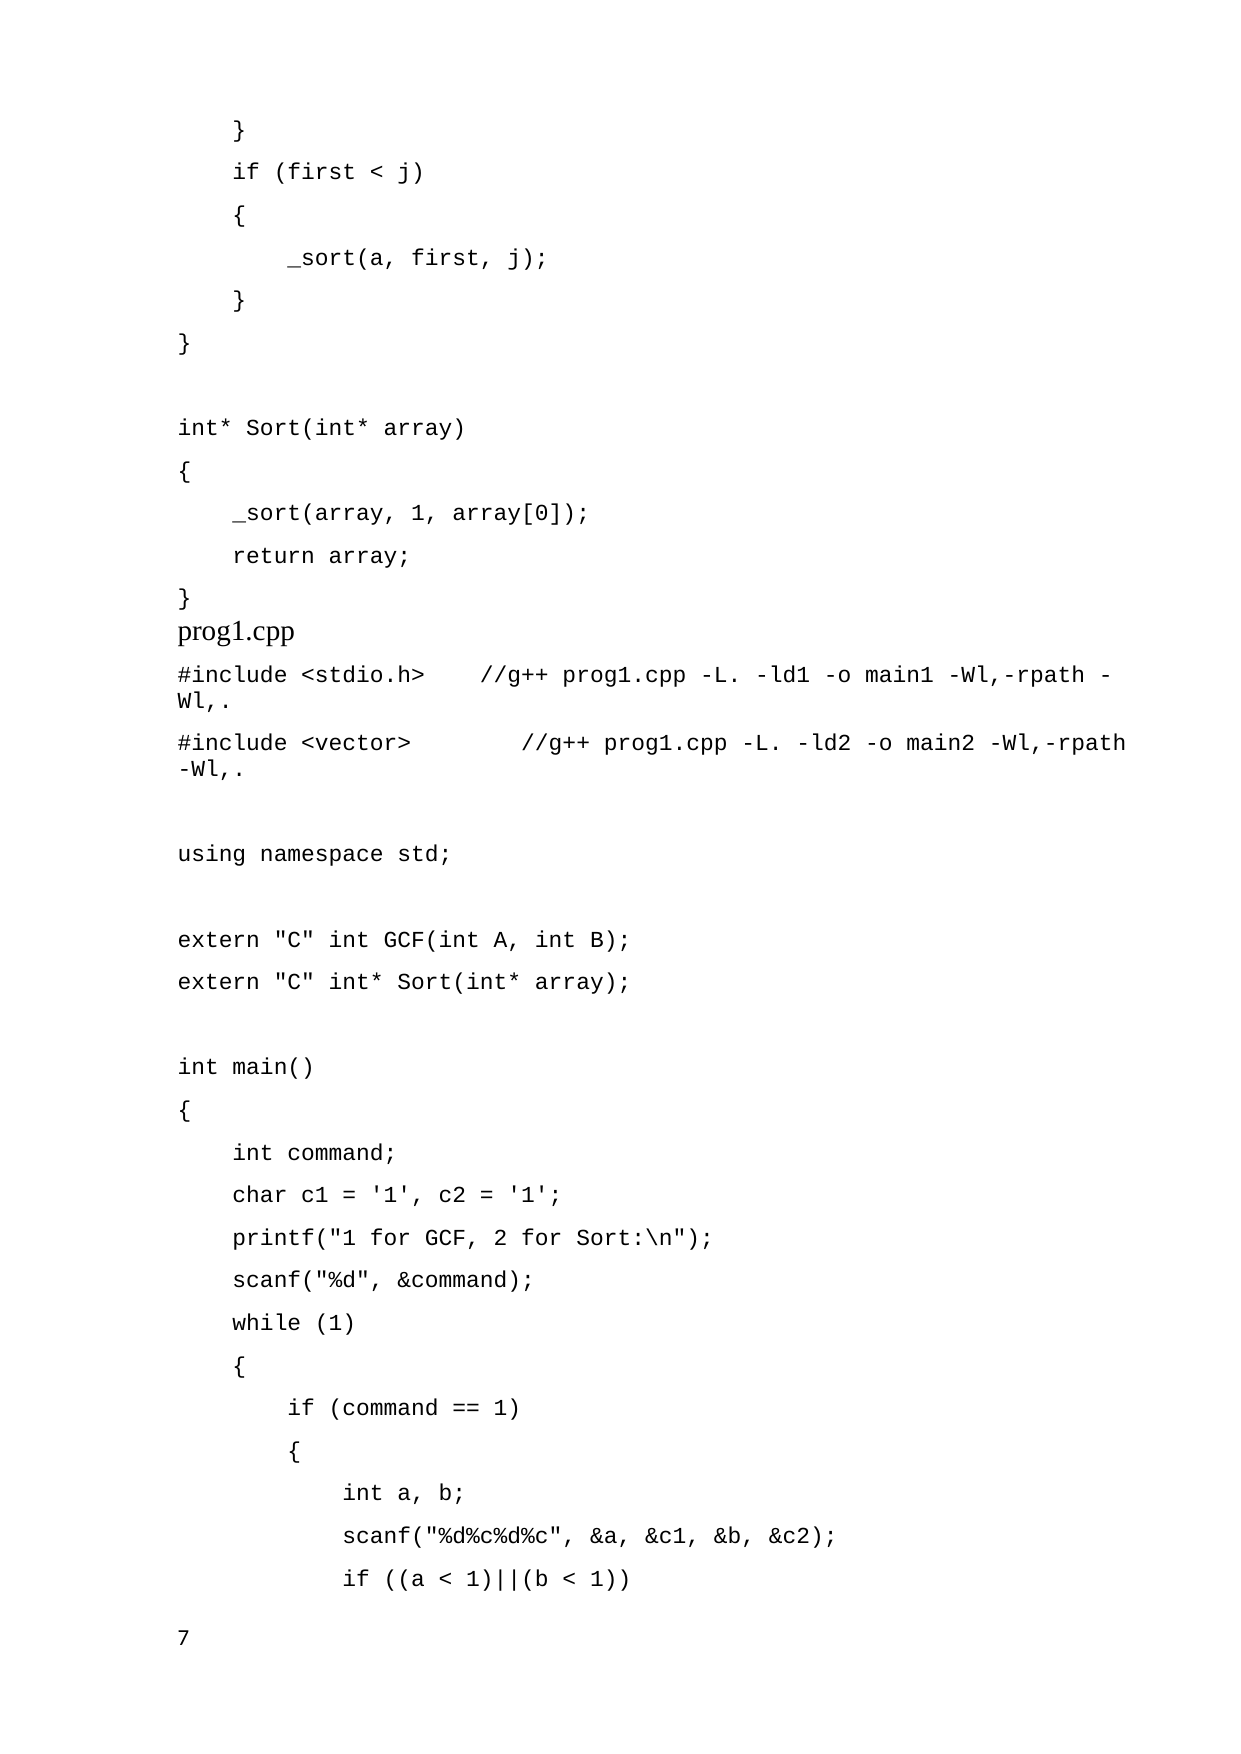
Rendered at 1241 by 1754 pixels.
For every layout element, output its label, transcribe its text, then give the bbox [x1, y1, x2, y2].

text } [177, 331, 1152, 357]
text } [177, 118, 1152, 144]
text { [177, 203, 1152, 229]
text { [177, 1354, 1152, 1380]
text } [177, 587, 1152, 613]
text { [177, 1098, 1152, 1124]
text int main() [177, 1056, 1152, 1082]
text _sort(a, first, j); [177, 246, 1152, 272]
text _sort(array, 1, array[0]); [177, 502, 1152, 527]
text { [177, 459, 1152, 485]
text scanf("%d", &command); [177, 1269, 1152, 1295]
text char c1 = '1', c2 = '1'; [177, 1183, 1152, 1209]
text using namespace std; [177, 843, 1152, 869]
text { [177, 1439, 1152, 1465]
text scanf("%d%c%d%c", &a, &c1, &b, &c2); [177, 1524, 1152, 1550]
text int command; [177, 1141, 1152, 1167]
text if ((a < 1)||(b < 1)) [177, 1567, 1152, 1593]
text prog1.cpp [177, 613, 1152, 646]
text extern "C" int* Sort(int* array); [177, 971, 1152, 996]
text if (first < j) [177, 161, 1152, 187]
text int* Sort(int* array) [177, 416, 1152, 442]
text #include <vector> //g++ prog1.cpp -L. -ld2 -o main2 -Wl,-rpath -Wl,. [177, 732, 1152, 783]
text while (1) [177, 1311, 1152, 1337]
text int a, b; [177, 1482, 1152, 1508]
text extern "C" int GCF(int A, int B); [177, 928, 1152, 954]
text if (command == 1) [177, 1397, 1152, 1422]
text } [177, 288, 1152, 314]
text return array; [177, 544, 1152, 570]
text printf("1 for GCF, 2 for Sort:\n"); [177, 1226, 1152, 1252]
text #include <stdio.h> //g++ prog1.cpp -L. -ld1 -o main1 -Wl,-rpath -Wl,. [177, 663, 1152, 715]
